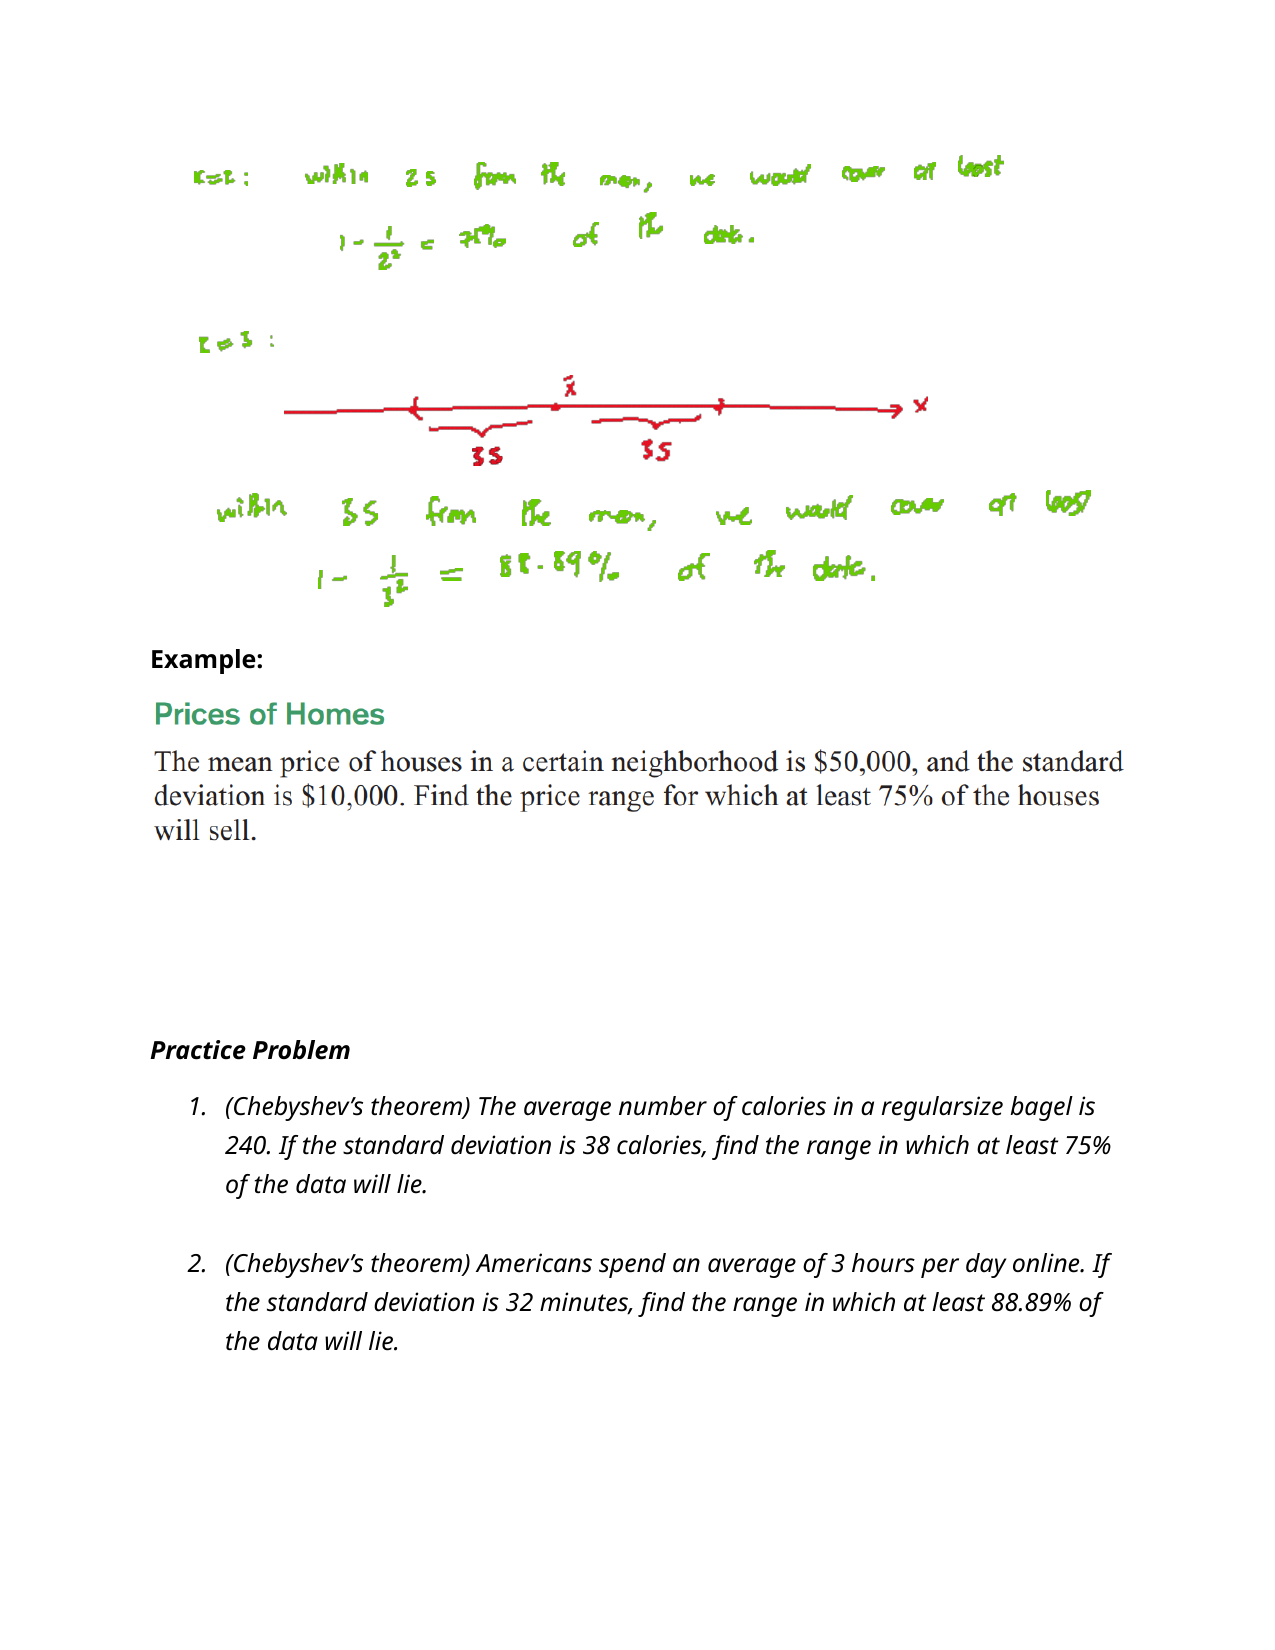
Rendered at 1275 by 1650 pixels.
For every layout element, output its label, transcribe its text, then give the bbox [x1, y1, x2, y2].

picture [786, 495, 853, 520]
picture [589, 510, 656, 531]
picture [474, 162, 516, 190]
picture [199, 331, 274, 353]
picture [500, 553, 543, 577]
picture [440, 568, 463, 581]
picture [554, 551, 619, 582]
picture [750, 164, 811, 186]
picture [284, 375, 928, 466]
picture [914, 162, 936, 180]
picture [380, 555, 408, 607]
picture [989, 493, 1018, 516]
list (Chebyshev’s theorem) The average number of calories in a regularsize bagel is 240. If the standard deviation is 38 calories, find the range in which at least 75% of the data will lie. [187, 1089, 1125, 1240]
text Example: [150, 641, 1125, 675]
picture [305, 163, 368, 184]
picture [1046, 490, 1091, 516]
picture [426, 496, 476, 526]
list (Chebyshev’s theorem) Americans spend an average of 3 hours per day online. If the standard deviation is 32 minutes, find the range in which at least 88.89% of the data will lie. [187, 1245, 1125, 1397]
picture [704, 225, 754, 244]
picture [813, 555, 875, 581]
picture [600, 175, 652, 194]
picture [150, 697, 1125, 848]
picture [716, 507, 752, 525]
picture [426, 171, 436, 186]
picture [541, 162, 565, 186]
picture [406, 169, 418, 187]
picture [754, 550, 785, 577]
picture [340, 226, 434, 270]
picture [522, 499, 551, 526]
picture [459, 224, 506, 248]
picture [639, 212, 663, 239]
picture [217, 493, 287, 522]
picture [958, 155, 1004, 178]
picture [573, 222, 599, 247]
picture [891, 498, 944, 515]
picture [194, 170, 248, 186]
picture [842, 166, 885, 182]
picture [690, 174, 715, 186]
picture [318, 570, 347, 589]
picture [678, 553, 710, 581]
text Practice Problem [150, 1033, 1125, 1067]
picture [342, 498, 378, 526]
